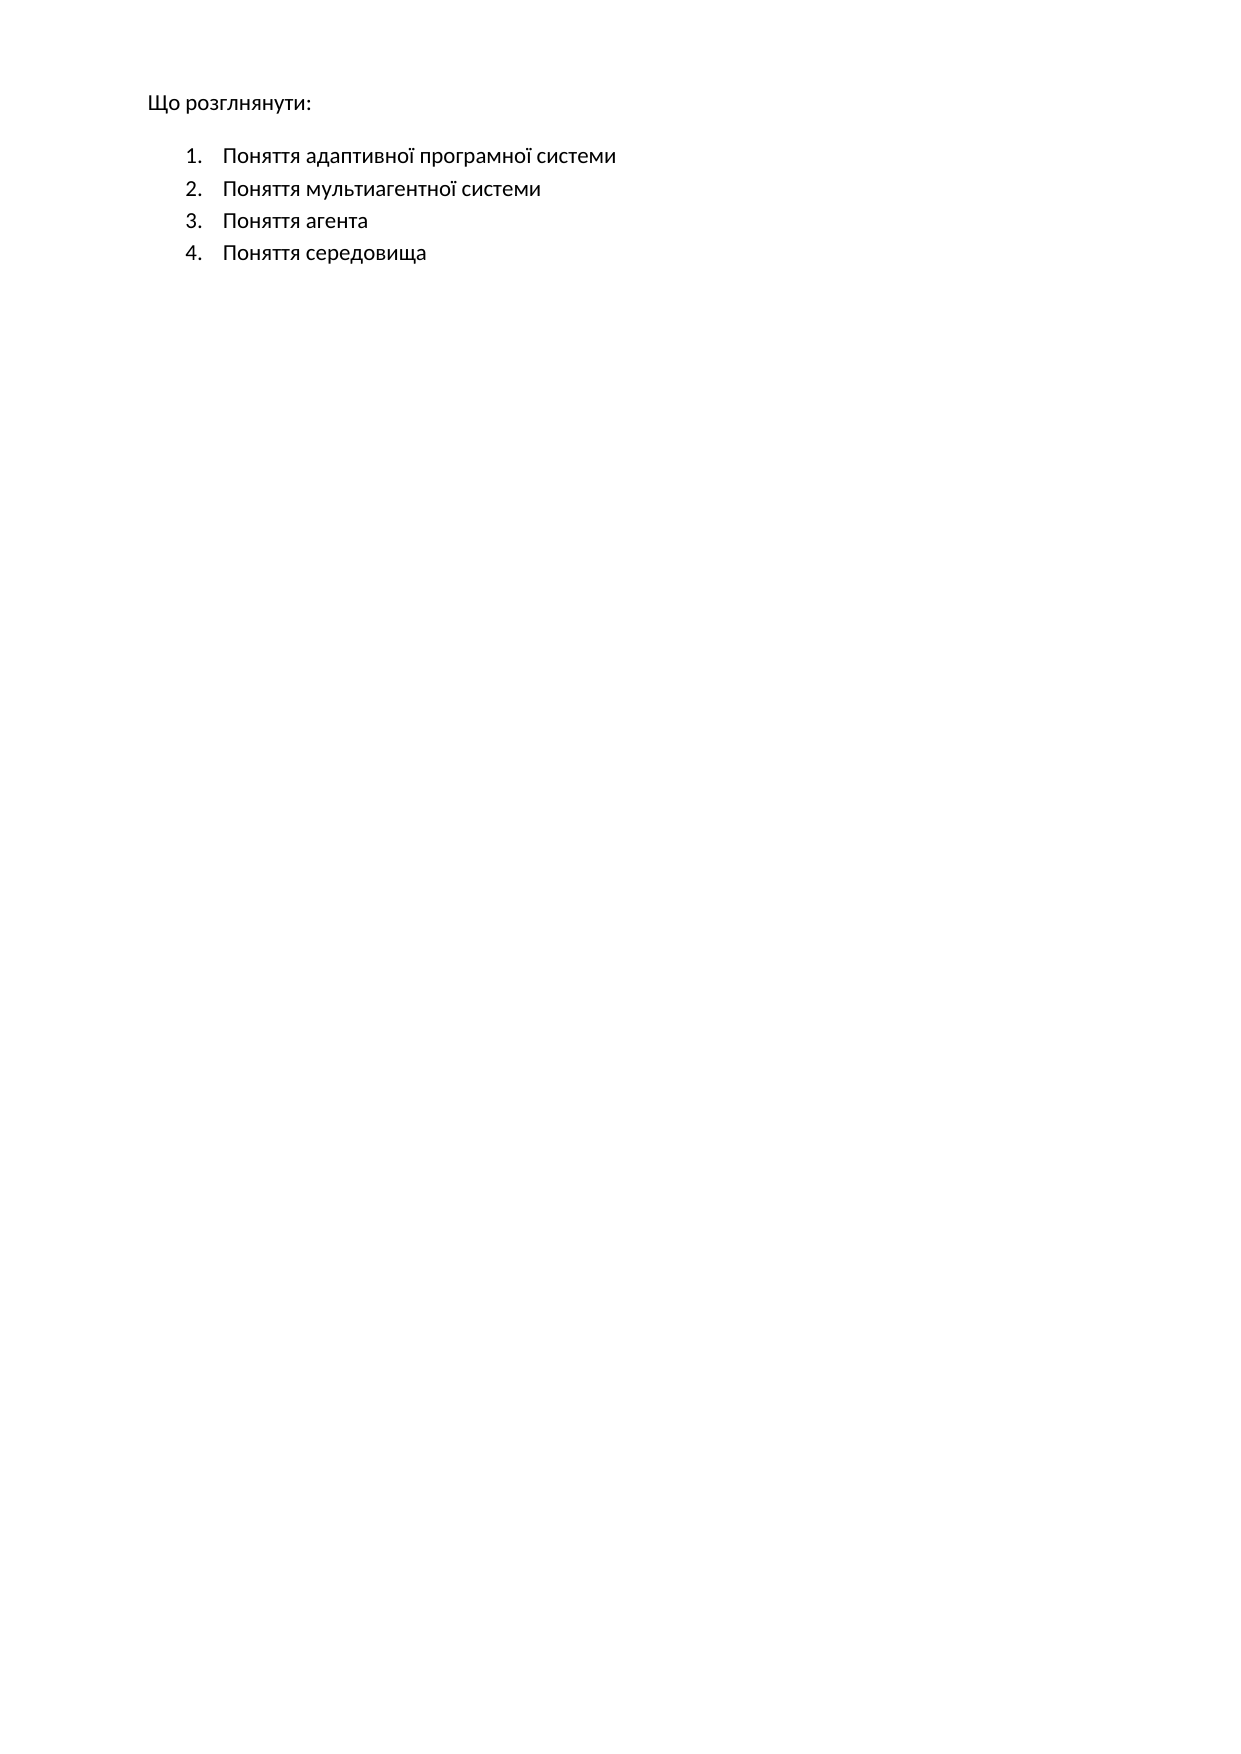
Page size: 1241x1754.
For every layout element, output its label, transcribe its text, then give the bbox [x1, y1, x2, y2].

list Поняття агента [185, 206, 1152, 234]
list Поняття мультиагентної системи [185, 174, 1152, 202]
list Поняття адаптивної програмної системи [185, 142, 1152, 169]
list Поняття середовища [185, 238, 1152, 266]
text Що розглнянути: [148, 88, 1152, 117]
